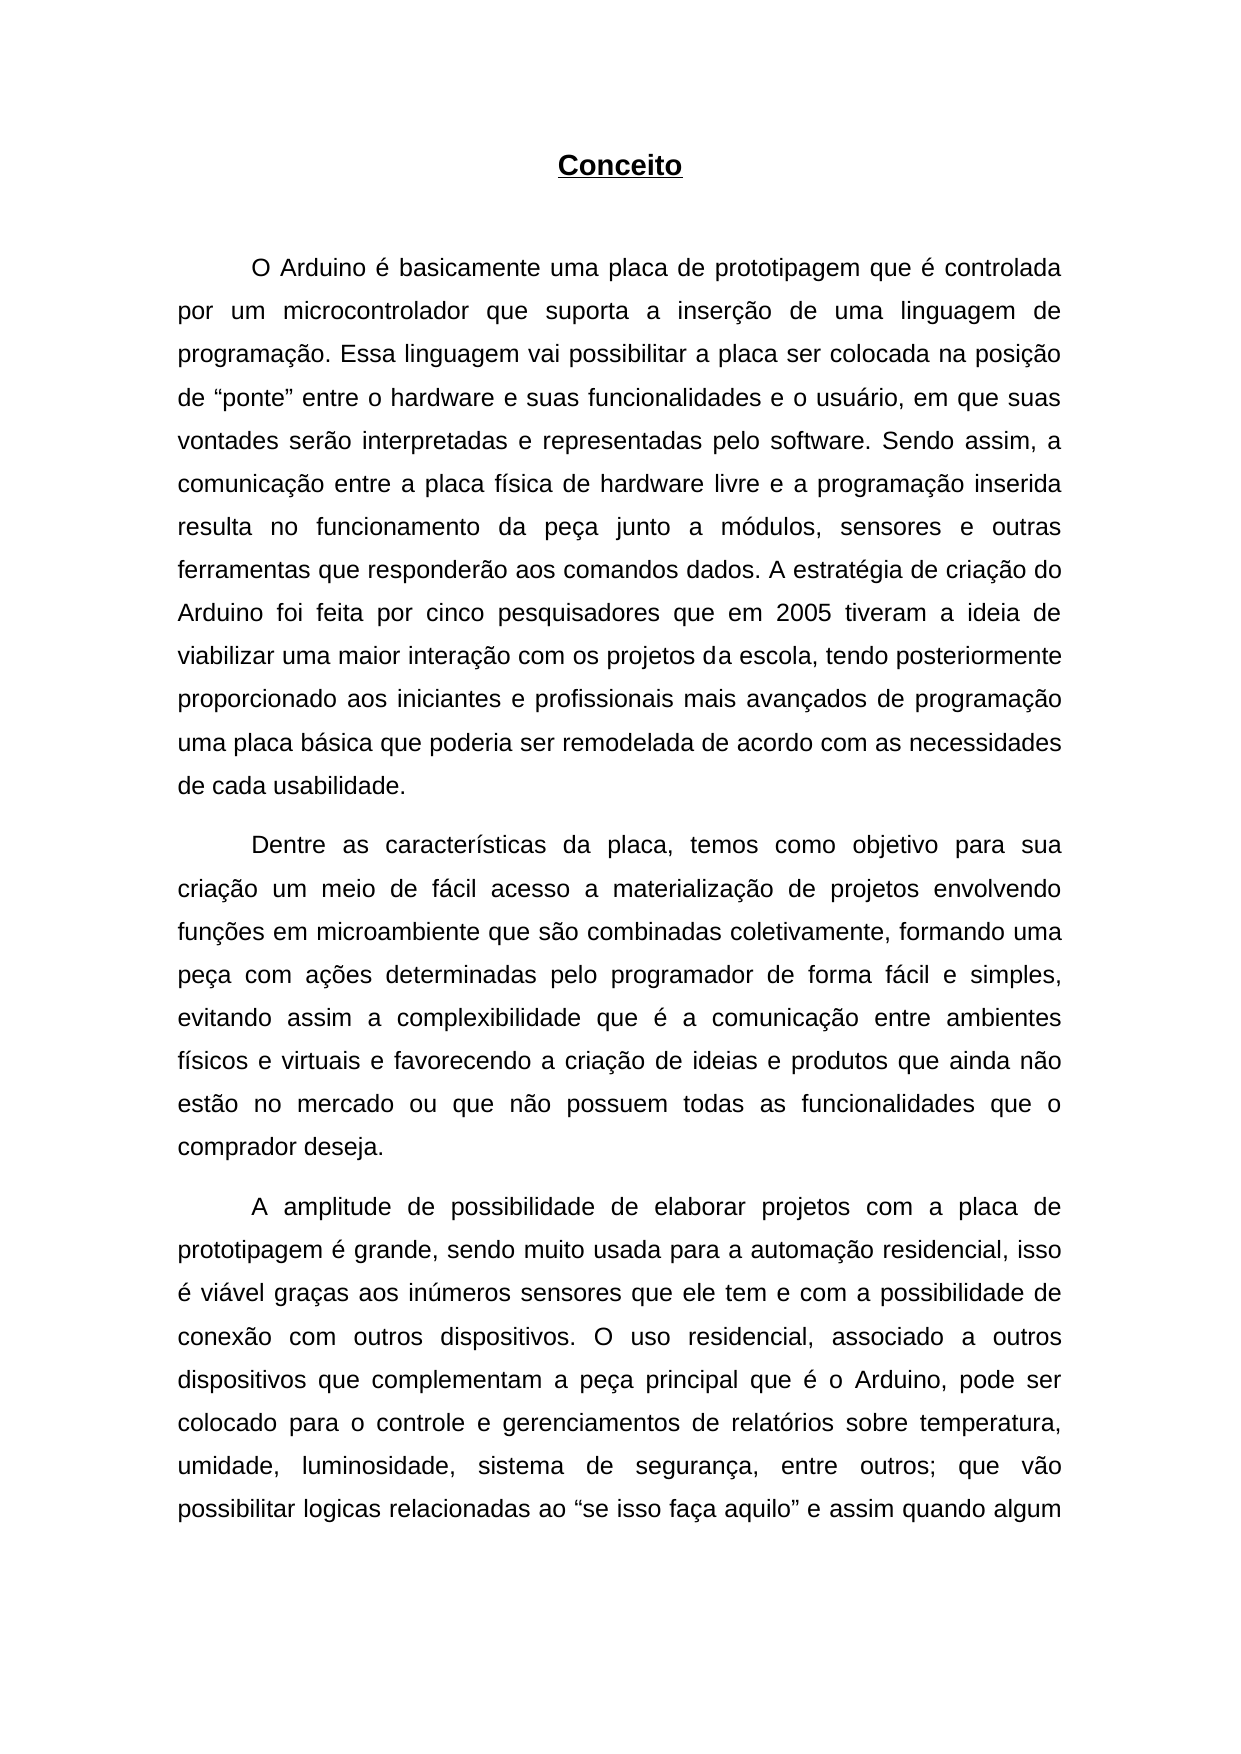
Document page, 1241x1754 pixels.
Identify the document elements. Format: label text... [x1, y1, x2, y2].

text Dentre as características da placa, temos como objetivo para sua criação um meio de fácil acesso a materialização de projetos envolvendo funções em microambiente que são combinadas coletivamente, formando uma peça com ações determinadas pelo programador de forma fácil e simples, evitando assim a complexibilidade que é a comunicação entre ambientes físicos e virtuais e favorecendo a criação de ideias e produtos que ainda não estão no mercado ou que não possuem todas as funcionalidades que o comprador deseja. [177, 831, 1063, 1161]
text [177, 1192, 1063, 1523]
text Conceito [177, 148, 1063, 181]
text O Arduino é basicamente uma placa de prototipagem que é controlada por um microcontrolador que suporta a inserção de uma linguagem de programação. Essa linguagem vai possibilitar a placa ser colocada na posição de “ponte” entre o hardware e suas funcionalidades e o usuário, em que suas vontades serão interpretadas e representadas pelo software. Sendo assim, a comunicação entre a placa física de hardware livre e a programação inserida resulta no funcionamento da peça junto a módulos, sensores e outras ferramentas que responderão aos comandos dados. A estratégia de criação do Arduino foi feita por cinco pesquisadores que em 2005 tiveram a ideia de viabilizar uma maior interação com os projetos da escola, tendo posteriormente proporcionado aos iniciantes e profissionais mais avançados de programação uma placa básica que poderia ser remodelada de acordo com as necessidades de cada usabilidade. [177, 253, 1063, 799]
